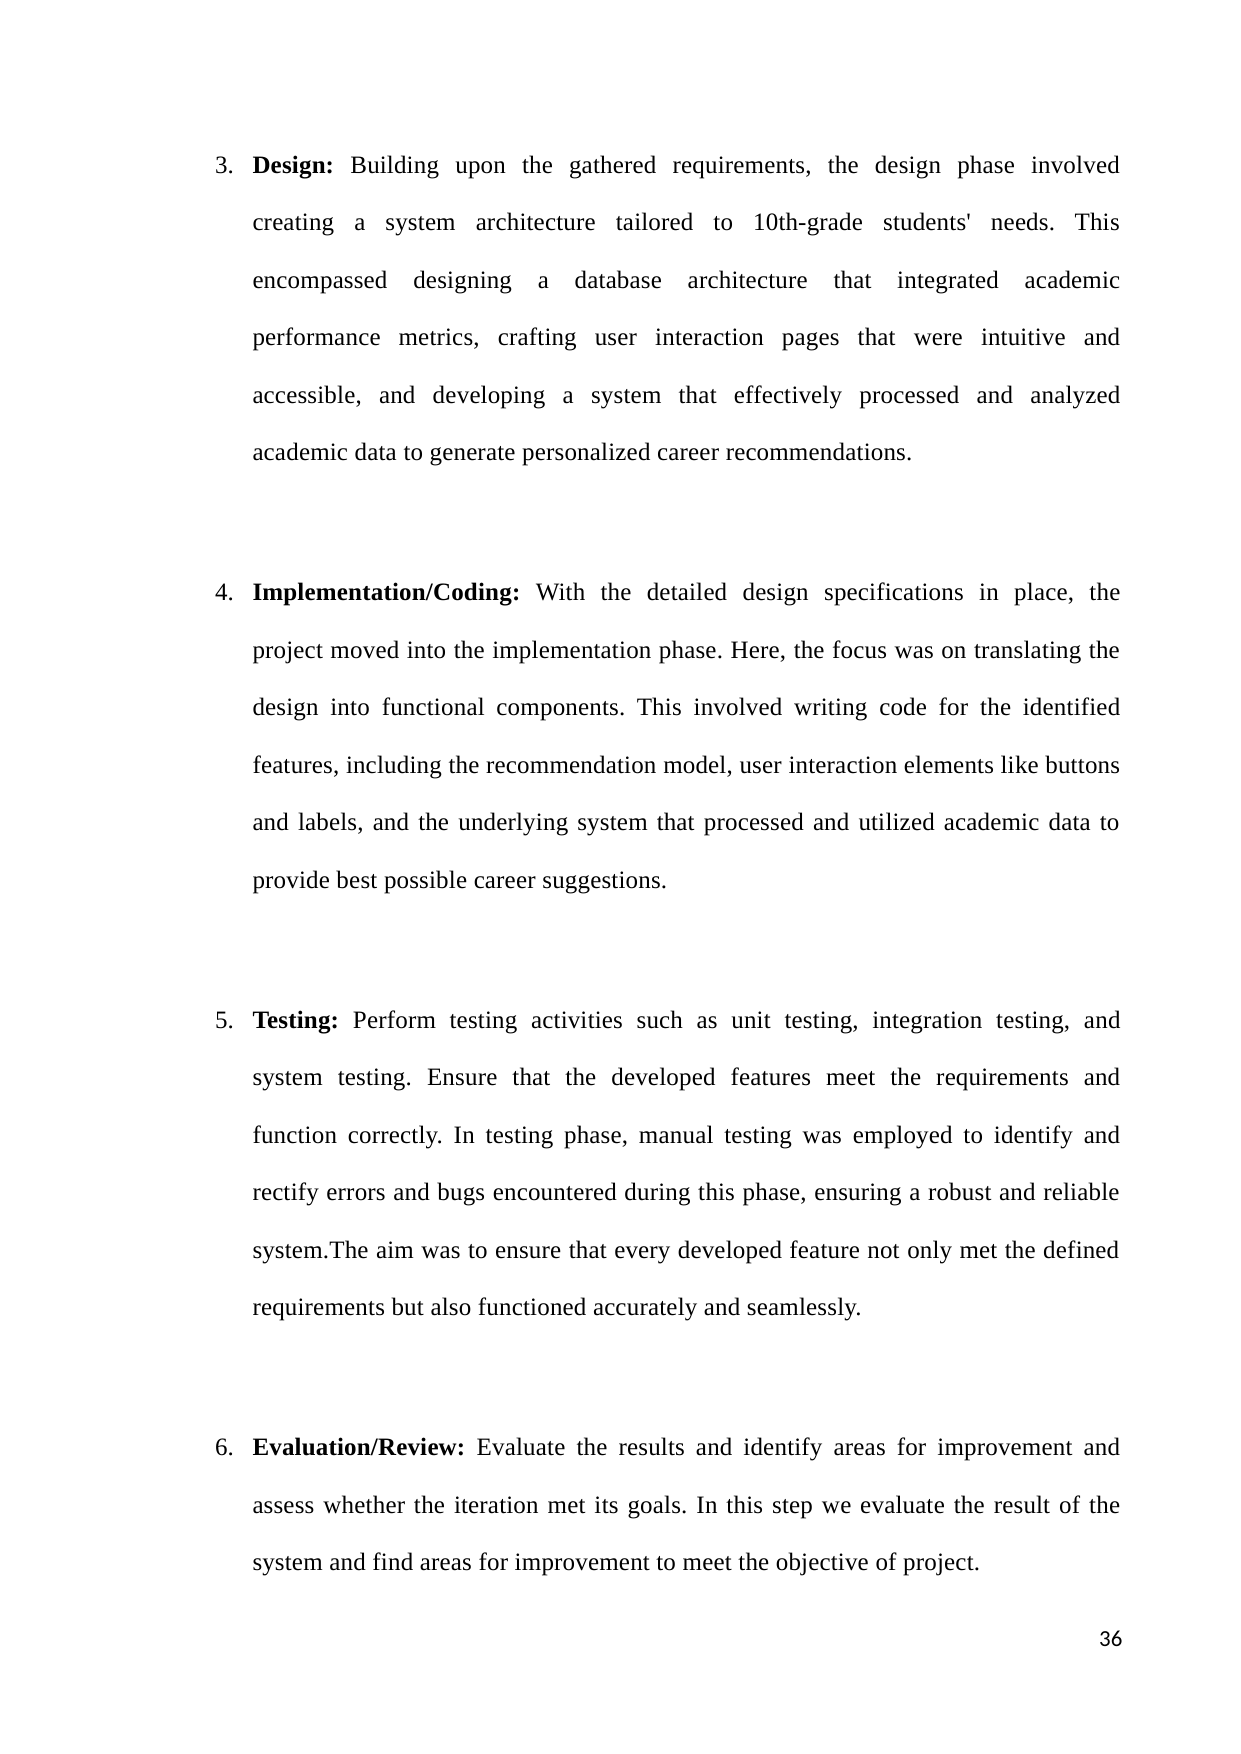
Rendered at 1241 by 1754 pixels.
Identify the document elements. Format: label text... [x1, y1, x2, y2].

list Evaluation/Review: Evaluate the results and identify areas for improvement and assess whether the iteration met its goals. In this step we evaluate the result of the system and find areas for improvement to meet the objective of project. [215, 1432, 1122, 1576]
list Design: Building upon the gathered requirements, the design phase involved creating a system architecture tailored to 10th-grade students' needs. This encompassed designing a database architecture that integrated academic performance metrics, crafting user interaction pages that were intuitive and accessible, and developing a system that effectively processed and analyzed academic data to generate personalized career recommendations. [215, 150, 1122, 466]
list Implementation/Coding: With the detailed design specifications in place, the project moved into the implementation phase. Here, the focus was on translating the design into functional components. This involved writing code for the identified features, including the recommendation model, user interaction elements like buttons and labels, and the underlying system that processed and utilized academic data to provide best possible career suggestions. [215, 577, 1122, 894]
list Testing: Perform testing activities such as unit testing, integration testing, and system testing. Ensure that the developed features meet the requirements and function correctly. In testing phase, manual testing was employed to identify and rectify errors and bugs encountered during this phase, ensuring a robust and reliable system.The aim was to ensure that every developed feature not only met the defined requirements but also functioned accurately and seamlessly. [215, 1005, 1122, 1321]
